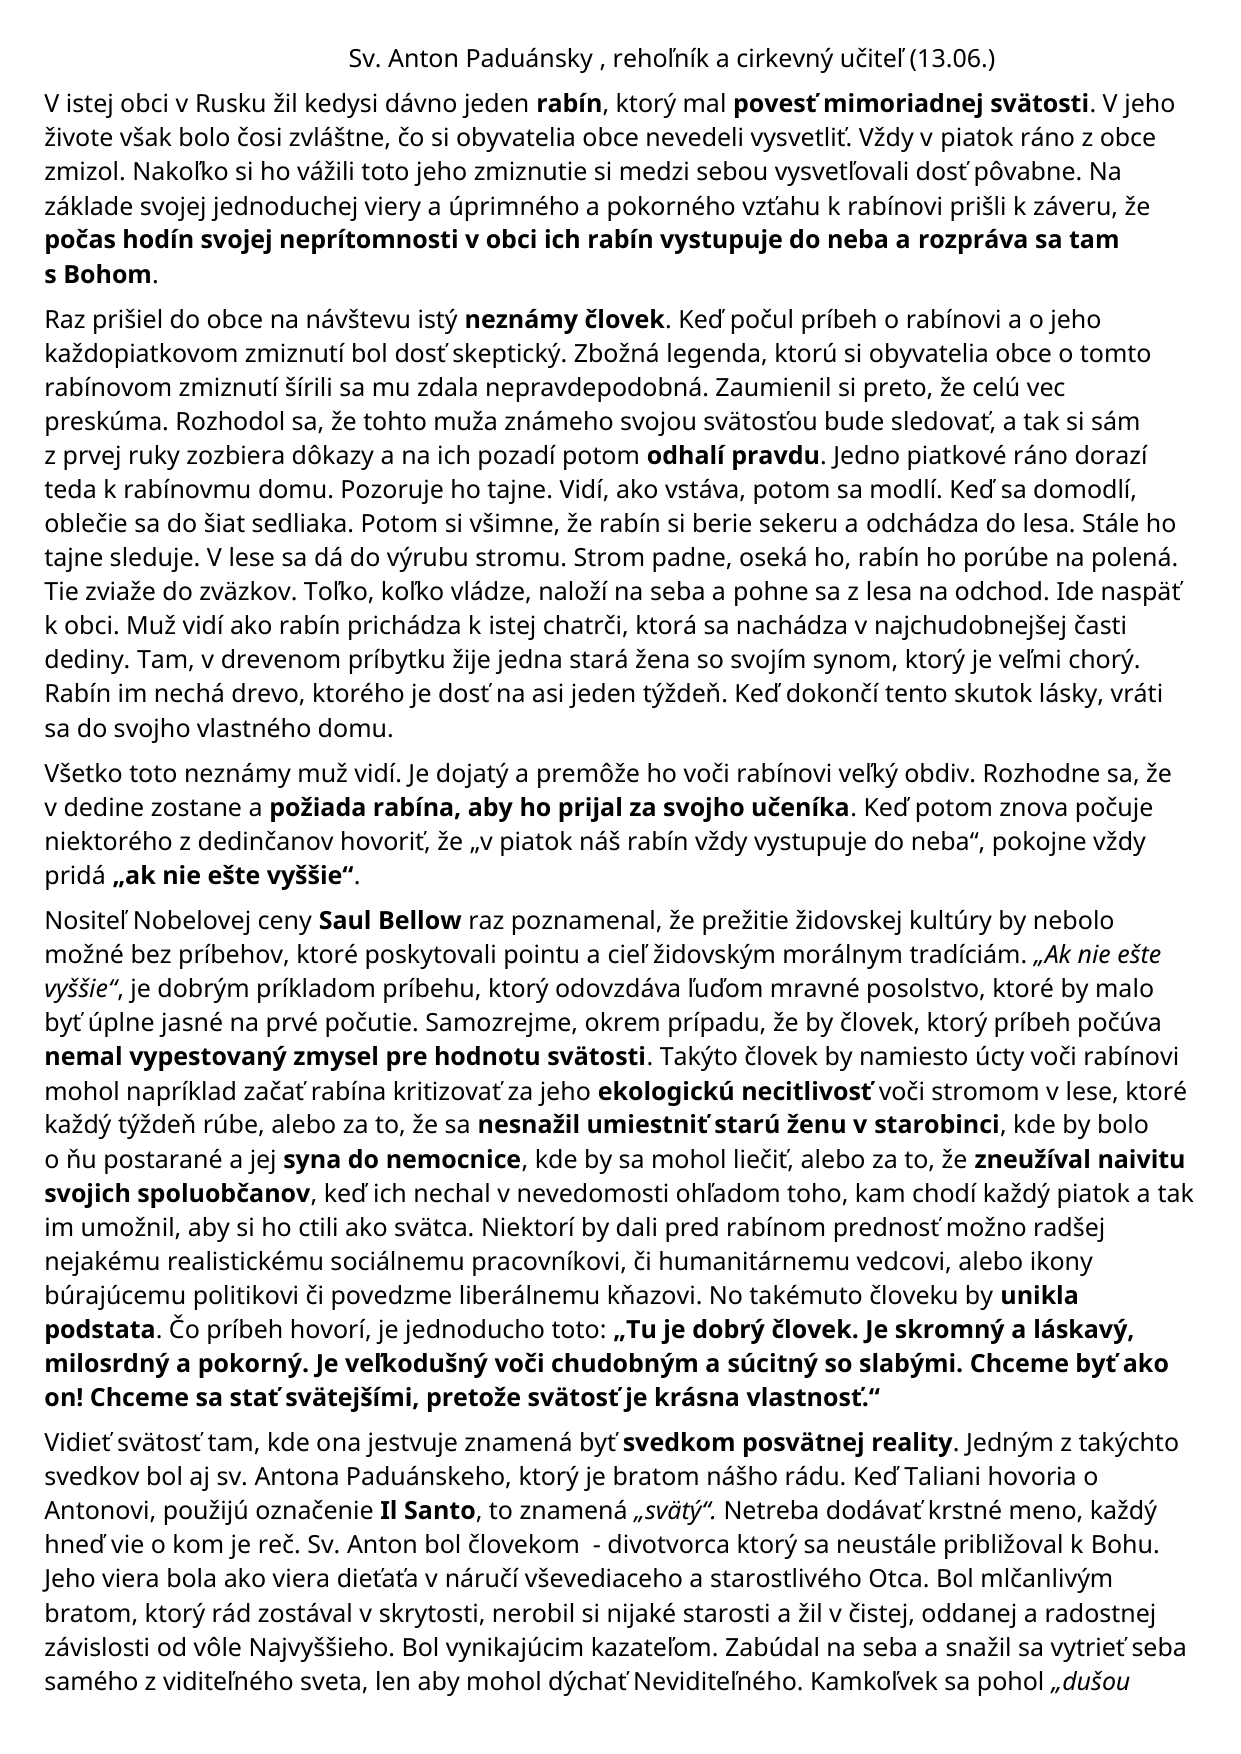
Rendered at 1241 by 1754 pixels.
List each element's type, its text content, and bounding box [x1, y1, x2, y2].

text Sv. Anton Paduánsky , rehoľník a cirkevný učiteľ (13.06.) [148, 41, 1196, 75]
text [44, 1425, 1196, 1697]
text Všetko toto neznámy muž vidí. Je dojatý a premôže ho voči rabínovi veľký obdiv. Rozhodne sa, že v dedine zostane a požiada rabína, aby ho prijal za svojho učeníka. Keď potom znova počuje niektorého z dedinčanov hovoriť, že „v piatok náš rabín vždy vystupuje do neba“, pokojne vždy pridá „ak nie ešte vyššie“. [44, 755, 1196, 892]
text Nositeľ Nobelovej ceny Saul Bellow raz poznamenal, že prežitie židovskej kultúry by nebolo možné bez príbehov, ktoré poskytovali pointu a cieľ židovským morálnym tradíciám. „Ak nie ešte vyššie“, je dobrým príkladom príbehu, ktorý odovzdáva ľuďom mravné posolstvo, ktoré by malo byť úplne jasné na prvé počutie. Samozrejme, okrem prípadu, že by človek, ktorý príbeh počúva nemal vypestovaný zmysel pre hodnotu svätosti. Takýto človek by namiesto úcty voči rabínovi mohol napríklad začať rabína kritizovať za jeho ekologickú necitlivosť voči stromom v lese, ktoré každý týždeň rúbe, alebo za to, že sa nesnažil umiestniť starú ženu v starobinci, kde by bolo o ňu postarané a jej syna do nemocnice, kde by sa mohol liečiť, alebo za to, že zneužíval naivitu svojich spoluobčanov, keď ich nechal v nevedomosti ohľadom toho, kam chodí každý piatok a tak im umožnil, aby si ho ctili ako svätca. Niektorí by dali pred rabínom prednosť možno radšej nejakému realistickému sociálnemu pracovníkovi, či humanitárnemu vedcovi, alebo ikony búrajúcemu politikovi či povedzme liberálnemu kňazovi. No takémuto človeku by unikla podstata. Čo príbeh hovorí, je jednoducho toto: „Tu je dobrý človek. Je skromný a láskavý, milosrdný a pokorný. Je veľkodušný voči chudobným a súcitný so slabými. Chceme byť ako on! Chceme sa stať svätejšími, pretože svätosť je krásna vlastnosť.“ [44, 903, 1196, 1414]
text V istej obci v Rusku žil kedysi dávno jeden rabín, ktorý mal povesť mimoriadnej svätosti. V jeho živote však bolo čosi zvláštne, čo si obyvatelia obce nevedeli vysvetliť. Vždy v piatok ráno z obce zmizol. Nakoľko si ho vážili toto jeho zmiznutie si medzi sebou vysvetľovali dosť pôvabne. Na základe svojej jednoduchej viery a úprimného a pokorného vzťahu k rabínovi prišli k záveru, že počas hodín svojej neprítomnosti v obci ich rabín vystupuje do neba a rozpráva sa tam s Bohom. [44, 86, 1196, 290]
text Raz prišiel do obce na návštevu istý neznámy človek. Keď počul príbeh o rabínovi a o jeho každopiatkovom zmiznutí bol dosť skeptický. Zbožná legenda, ktorú si obyvatelia obce o tomto rabínovom zmiznutí šírili sa mu zdala nepravdepodobná. Zaumienil si preto, že celú vec preskúma. Rozhodol sa, že tohto muža známeho svojou svätosťou bude sledovať, a tak si sám z prvej ruky zozbiera dôkazy a na ich pozadí potom odhalí pravdu. Jedno piatkové ráno dorazí teda k rabínovmu domu. Pozoruje ho tajne. Vidí, ako vstáva, potom sa modlí. Keď sa domodlí, oblečie sa do šiat sedliaka. Potom si všimne, že rabín si berie sekeru a odchádza do lesa. Stále ho tajne sleduje. V lese sa dá do výrubu stromu. Strom padne, oseká ho, rabín ho porúbe na polená. Tie zviaže do zväzkov. Toľko, koľko vládze, naloží na seba a pohne sa z lesa na odchod. Ide naspäť k obci. Muž vidí ako rabín prichádza k istej chatrči, ktorá sa nachádza v najchudobnejšej časti dediny. Tam, v drevenom príbytku žije jedna stará žena so svojím synom, ktorý je veľmi chorý. Rabín im nechá drevo, ktorého je dosť na asi jeden týždeň. Keď dokončí tento skutok lásky, vráti sa do svojho vlastného domu. [44, 301, 1196, 744]
